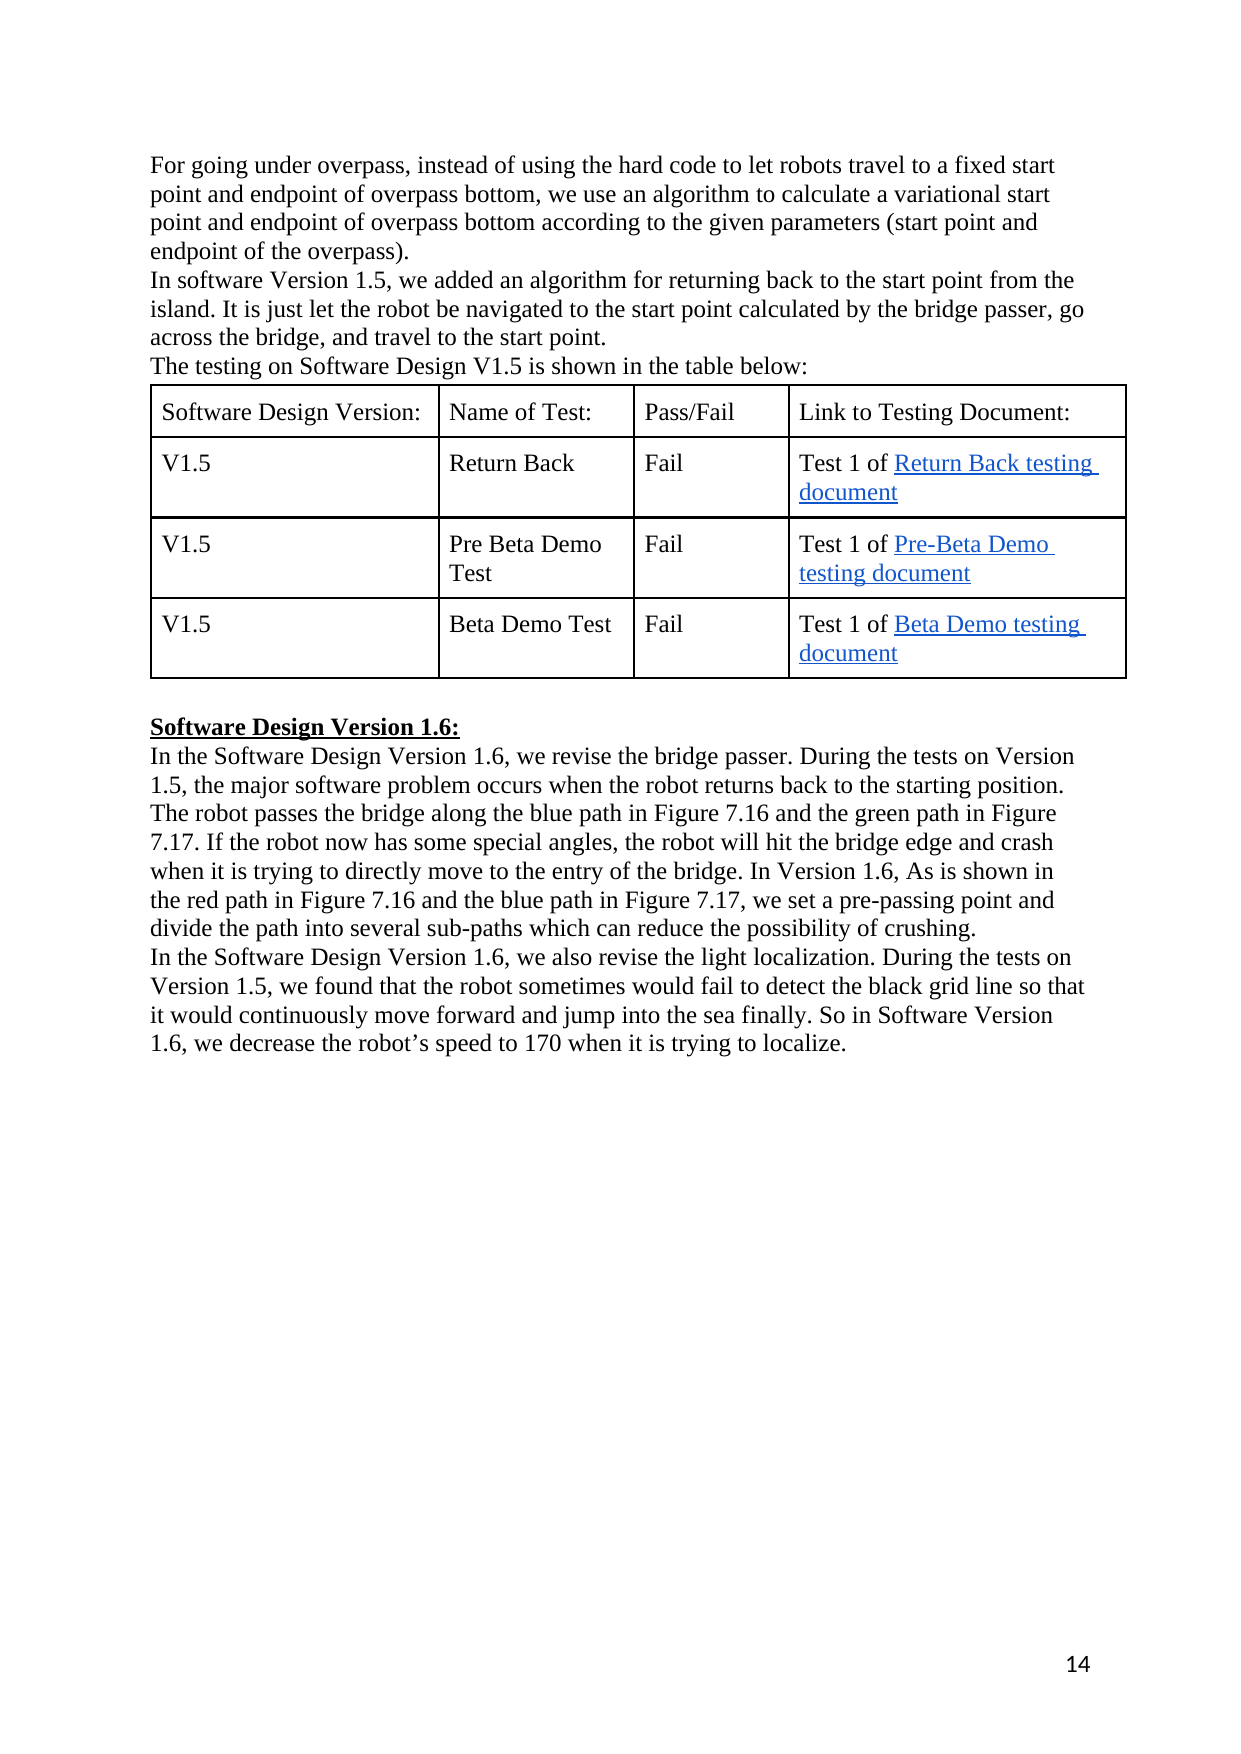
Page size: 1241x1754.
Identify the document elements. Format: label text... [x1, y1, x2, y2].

text For going under overpass, instead of using the hard code to let robots travel to a fixed start point and endpoint of overpass bottom, we use an algorithm to calculate a variational start point and endpoint of overpass bottom according to the given parameters (start point and endpoint of the overpass). [150, 150, 1090, 265]
table_cell V1.5 [152, 519, 438, 597]
text In the Software Design Version 1.6, we also revise the light localization. During the tests on Version 1.5, we found that the robot sometimes would fail to detect the black grid line so that it would continuously move forward and jump into the sea finally. So in Software Version 1.6, we decrease the robot’s speed to 170 when it is trying to localize. [150, 942, 1090, 1057]
table_header Software Design Version: [152, 386, 438, 436]
table_cell Fail [635, 438, 788, 516]
text In the Software Design Version 1.6, we revise the bridge passer. During the tests on Version 1.5, the major software problem occurs when the robot returns back to the starting position. The robot passes the bridge along the blue path in Figure 7.16 and the green path in Figure 7.17. If the robot now has some special angles, the robot will hit the bridge edge and crash when it is trying to directly move to the entry of the bridge. In Version 1.6, As is shown in the red path in Figure 7.16 and the blue path in Figure 7.17, we set a pre-passing point and divide the path into several sub-paths which can reduce the possibility of crushing. [150, 741, 1090, 942]
text The testing on Software Design V1.5 is shown in the table below: [150, 351, 1090, 380]
table_header Pass/Fail [635, 386, 788, 436]
table_cell Beta Demo Test [440, 599, 633, 677]
table_cell Test 1 of Beta Demo testing document [790, 599, 1125, 677]
text Software Design Version 1.6: [150, 712, 1090, 741]
table_cell V1.5 [152, 438, 438, 516]
table_header Link to Testing Document: [790, 386, 1125, 436]
table_cell Test 1 of Pre-Beta Demo testing document [790, 519, 1125, 597]
table_cell Return Back [440, 438, 633, 516]
table_cell Test 1 of Return Back testing document [790, 438, 1125, 516]
table_cell Fail [635, 519, 788, 597]
table_cell V1.5 [152, 599, 438, 677]
table_cell Fail [635, 599, 788, 677]
text In software Version 1.5, we added an algorithm for returning back to the start point from the island. It is just let the robot be navigated to the start point calculated by the bridge passer, go across the bridge, and travel to the start point. [150, 265, 1090, 351]
table_header Name of Test: [440, 386, 633, 436]
table_cell Pre Beta Demo Test [440, 519, 633, 597]
